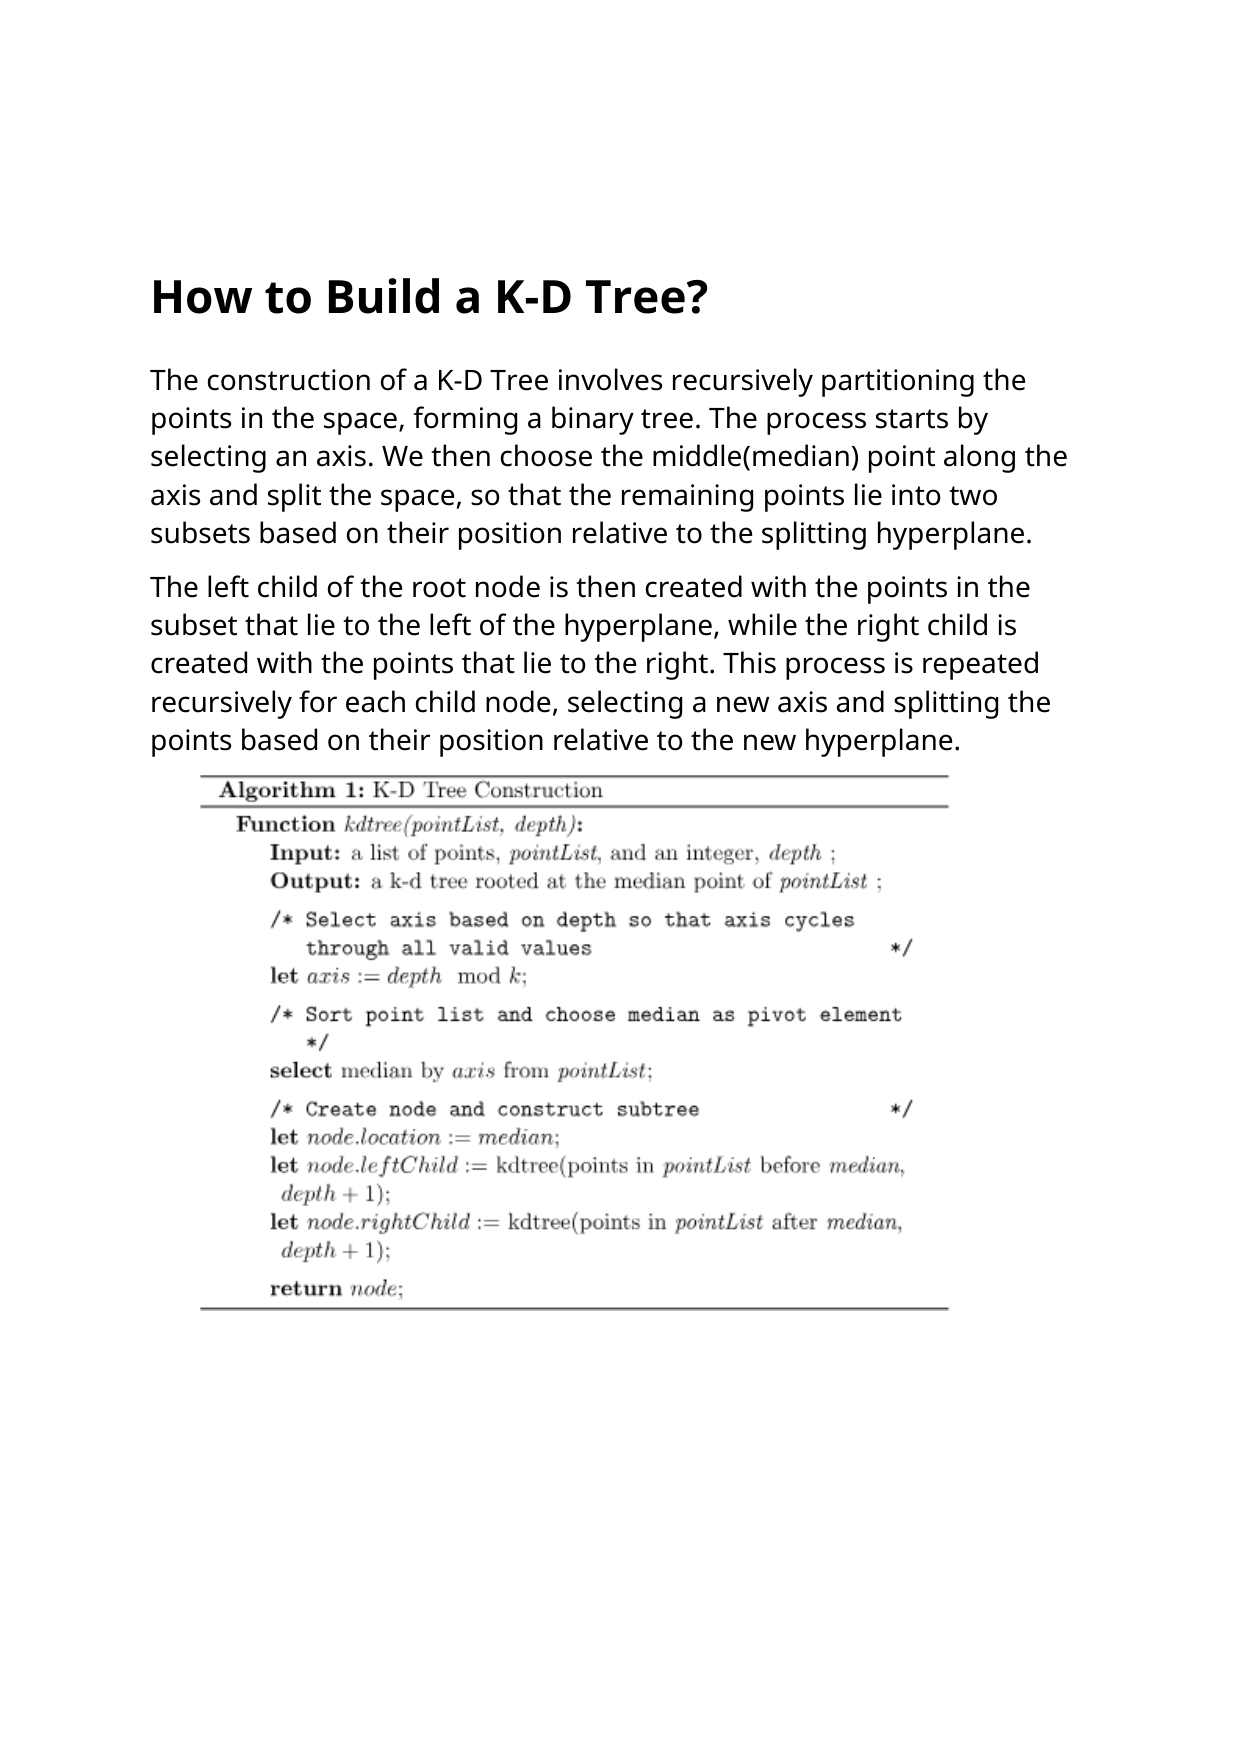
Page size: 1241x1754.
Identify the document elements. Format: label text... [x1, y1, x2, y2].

text How to Build a K-D Tree? [150, 265, 1090, 327]
picture [199, 774, 950, 1311]
text The construction of a K-D Tree involves recursively partitioning the points in the space, forming a binary tree. The process starts by selecting an axis. We then choose the middle(median) point along the axis and split the space, so that the remaining points lie into two subsets based on their position relative to the splitting hyperplane. [150, 360, 1090, 551]
text The left child of the root node is then created with the points in the subset that lie to the left of the hyperplane, while the right child is created with the points that lie to the right. This process is repeated recursively for each child node, selecting a new axis and splitting the points based on their position relative to the new hyperplane. [962, 567, 1090, 759]
